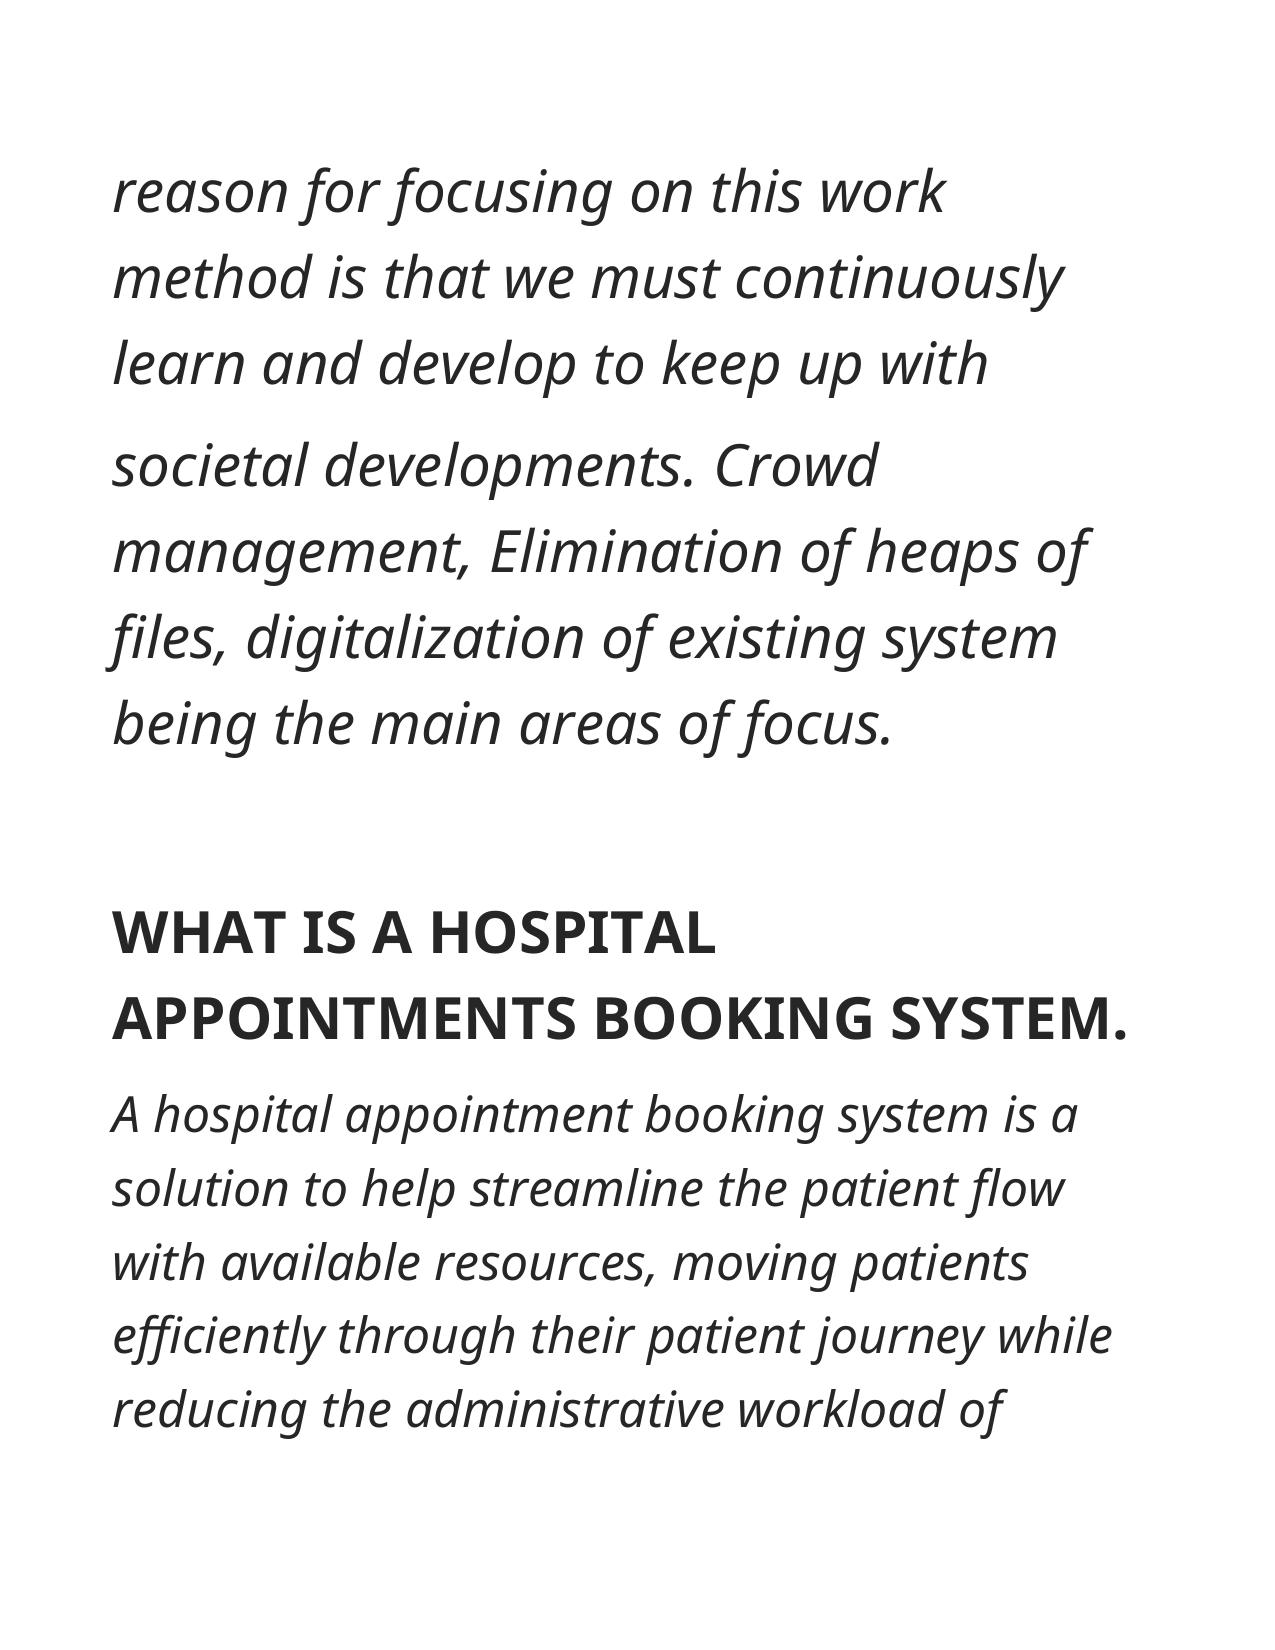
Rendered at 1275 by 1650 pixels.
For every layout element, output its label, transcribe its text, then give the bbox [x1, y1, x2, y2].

text WHAT IS A HOSPITAL APPOINTMENTS BOOKING SYSTEM. [112, 891, 1162, 1056]
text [112, 1079, 1162, 1442]
text reason for focusing on this work method is that we must continuously learn and develop to keep up with [112, 150, 1162, 401]
text societal developments. Crowd management, Elimination of heaps of files, digitalization of existing system being the main areas of focus. [112, 424, 1162, 761]
